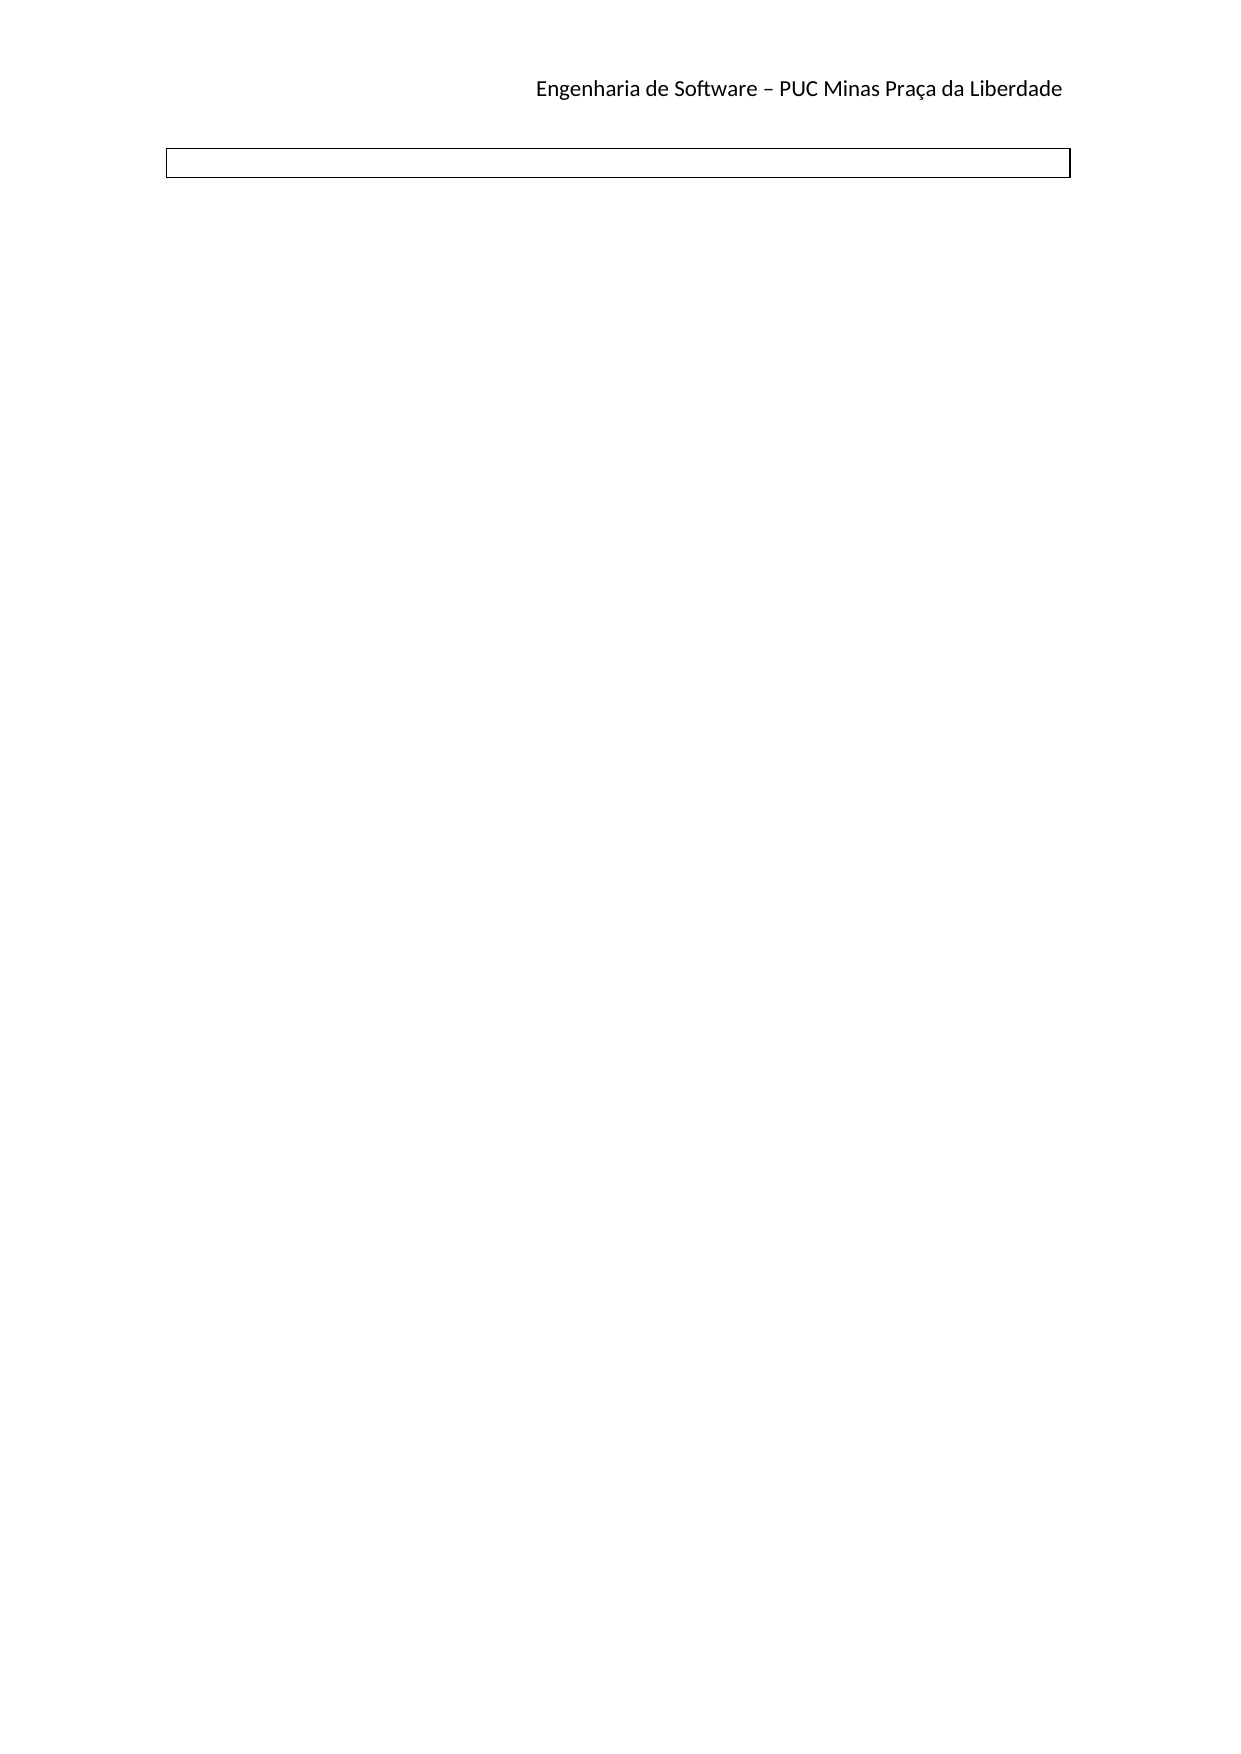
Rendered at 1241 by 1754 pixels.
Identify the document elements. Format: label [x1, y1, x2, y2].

table_cell [167, 149, 1069, 177]
